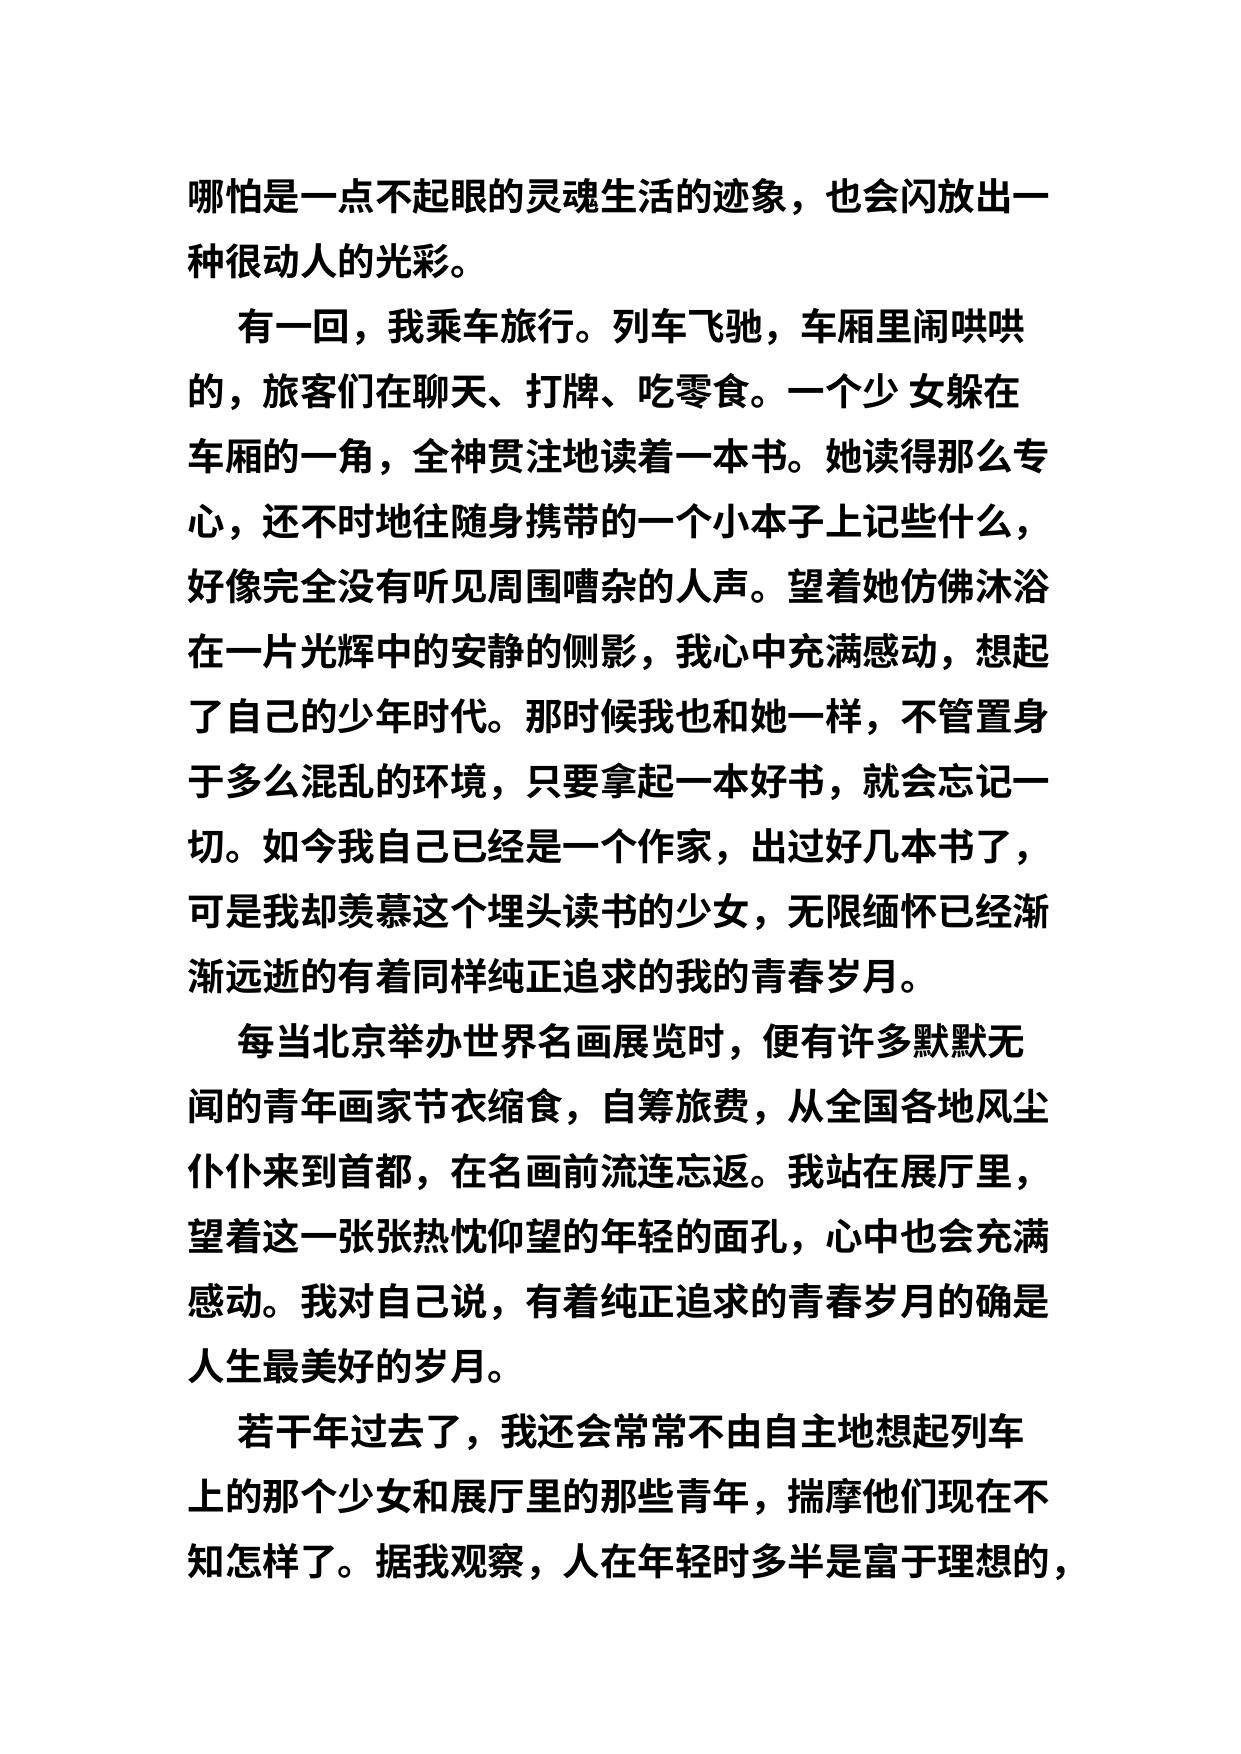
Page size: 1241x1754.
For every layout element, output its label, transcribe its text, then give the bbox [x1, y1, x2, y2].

text 有一回，我乘车旅行。列车飞驰，车厢里闹哄哄的，旅客们在聊天、打牌、吃零食。一个少 女躲在车厢的一角，全神贯注地读着一本书。她读得那么专心，还不时地往随身携带的一个小本子上记些什么，好像完全没有听见周围嘈杂的人声。望着她仿佛沐浴在一片光辉中的安静的侧影，我心中充满感动，想起了自己的少年时代。那时候我也和她一样，不管置身于多么混乱的环境，只要拿起一本好书，就会忘记一切。如今我自己已经是一个作家，出过好几本书了，可是我却羡慕这个埋头读书的少女，无限缅怀已经渐渐远逝的有着同样纯正追求的我的青春岁月。 [187, 292, 1053, 1007]
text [187, 1397, 1053, 1592]
text 每当北京举办世界名画展览时，便有许多默默无闻的青年画家节衣缩食，自筹旅费，从全国各地风尘仆仆来到首都，在名画前流连忘返。我站在展厅里，望着这一张张热忱仰望的年轻的面孔，心中也会充满感动。我对自己说，有着纯正追求的青春岁月的确是人生最美好的岁月。 [187, 1007, 1053, 1397]
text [187, 162, 1053, 292]
